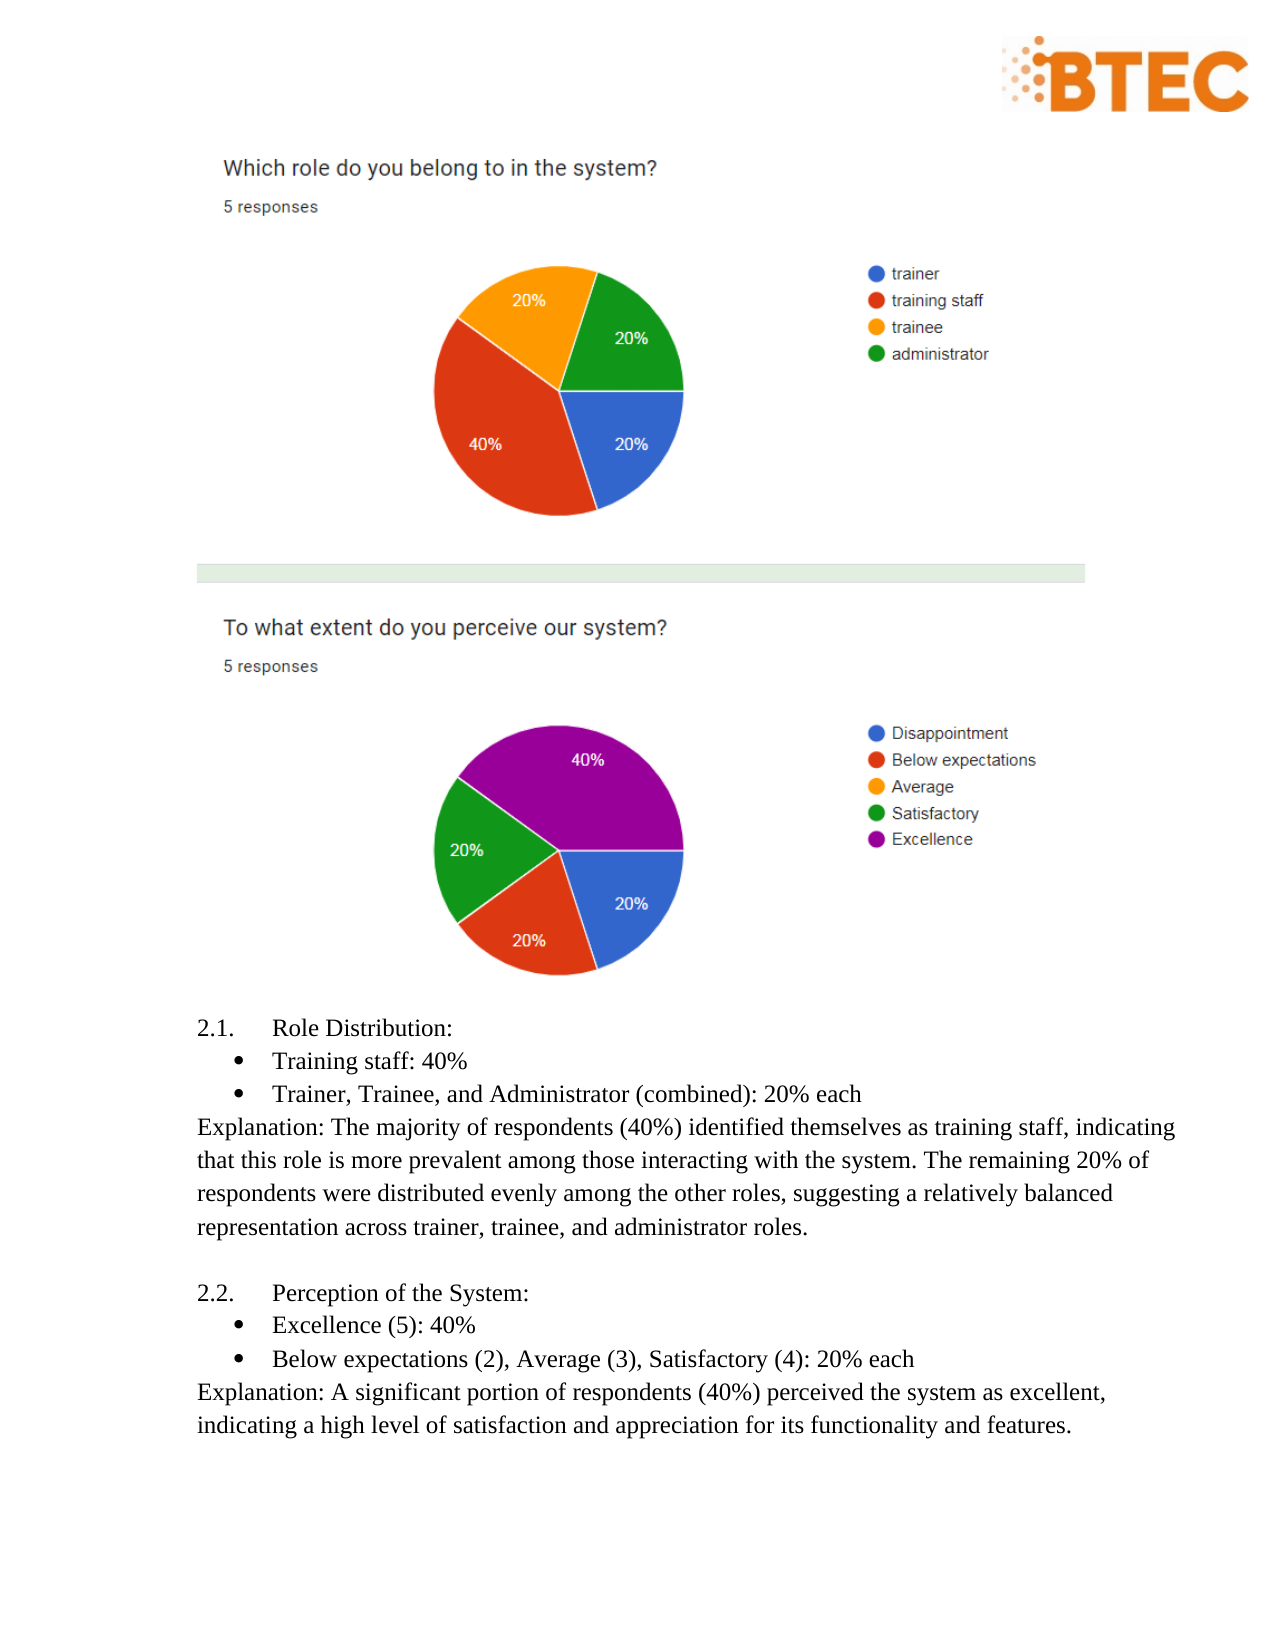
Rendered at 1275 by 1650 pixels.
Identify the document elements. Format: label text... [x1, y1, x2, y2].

list Role Distribution: [197, 1013, 1191, 1042]
picture [1001, 36, 1249, 112]
list Explanation: The majority of respondents (40%) identified themselves as training staff, indicating that this role is more prevalent among those interacting with the system. The remaining 20% of respondents were distributed evenly among the other roles, suggesting a relatively balanced representation across trainer, trainee, and administrator roles. [197, 1112, 1191, 1240]
list Below expectations (2), Average (3), Satisfactory (4): 20% each [234, 1344, 1191, 1372]
picture [196, 150, 1085, 1010]
list Perception of the System: [197, 1278, 1191, 1306]
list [197, 1377, 1191, 1438]
list Trainer, Trainee, and Administrator (combined): 20% each [234, 1079, 1191, 1108]
list Excellence (5): 40% [234, 1311, 1191, 1339]
list Training staff: 40% [234, 1046, 1191, 1075]
